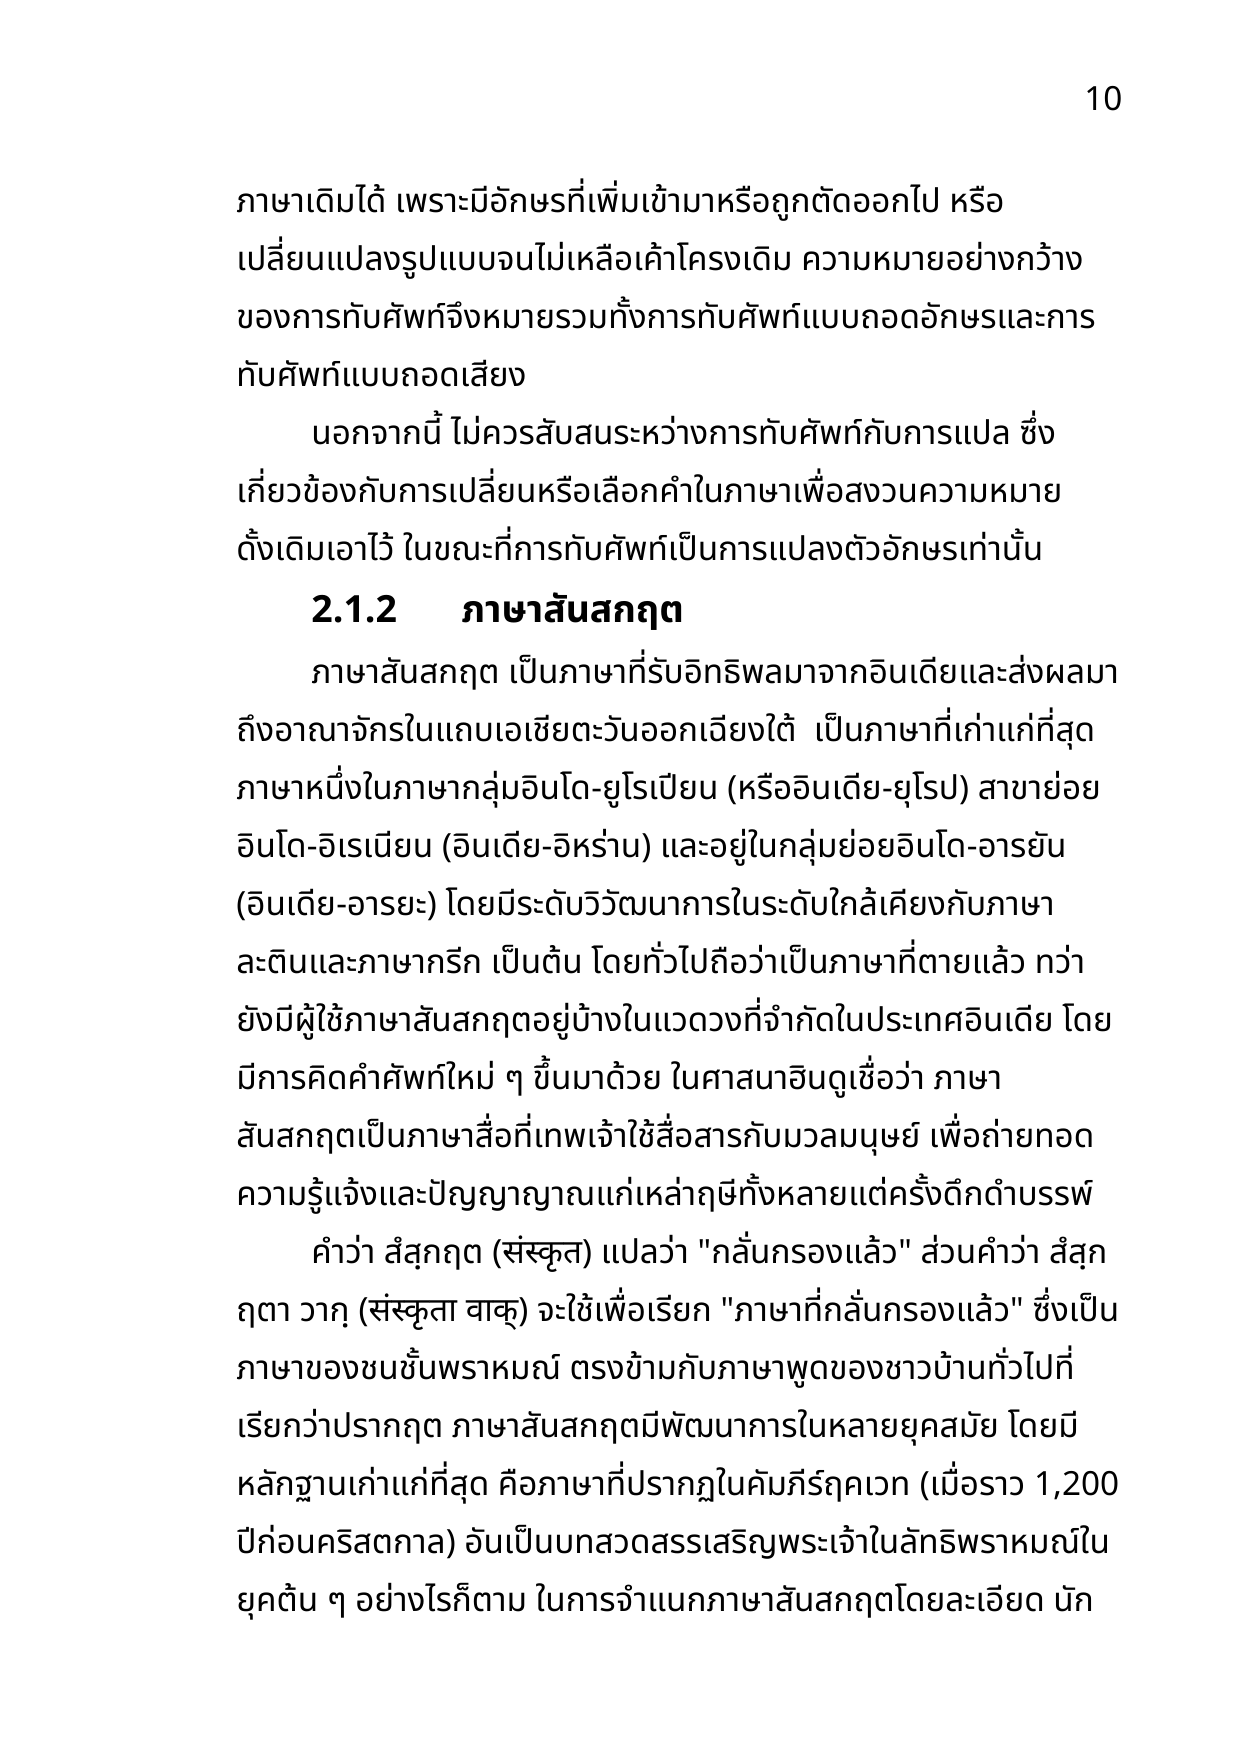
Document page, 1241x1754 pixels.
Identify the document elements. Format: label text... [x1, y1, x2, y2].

list นอกจากนี้ ไม่ควรสับสนระหว่างการทับศัพท์กับการแปล ซึ่งเกี่ยวข้องกับการเปลี่ยนหรือเลือกคำในภาษาเพื่อสงวนความหมายดั้งเดิมเอาไว้ ในขณะที่การทับศัพท์เป็นการแปลงตัวอักษรเท่านั้น [236, 409, 1122, 575]
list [236, 177, 1122, 401]
list 2.1.2 ภาษาสันสกฤต [311, 583, 1122, 639]
list ภาษาสันสกฤต เป็นภาษาที่รับอิทธิพลมาจากอินเดียและส่งผลมาถึงอาณาจักรในแถบเอเชียตะวันออกเฉียงใต้ เป็นภาษาที่เก่าแก่ที่สุดภาษาหนึ่งในภาษากลุ่มอินโด-ยูโรเปียน (หรืออินเดีย-ยุโรป) สาขาย่อยอินโด-อิเรเนียน (อินเดีย-อิหร่าน) และอยู่ในกลุ่มย่อยอินโด-อารยัน (อินเดีย-อารยะ) โดยมีระดับวิวัฒนาการในระดับใกล้เคียงกับภาษาละตินและภาษากรีก เป็นต้น โดยทั่วไปถือว่าเป็นภาษาที่ตายแล้ว ทว่ายังมีผู้ใช้ภาษาสันสกฤตอยู่บ้างในแวดวงที่จำกัดในประเทศอินเดีย โดยมีการคิดคำศัพท์ใหม่ ๆ ขึ้นมาด้วย ในศาสนาฮินดูเชื่อว่า ภาษาสันสกฤตเป็นภาษาสื่อที่เทพเจ้าใช้สื่อสารกับมวลมนุษย์ เพื่อถ่ายทอดความรู้แจ้งและปัญญาญาณแก่เหล่าฤษีทั้งหลายแต่ครั้งดึกดำบรรพ์ [236, 648, 1122, 1220]
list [236, 1228, 1122, 1627]
